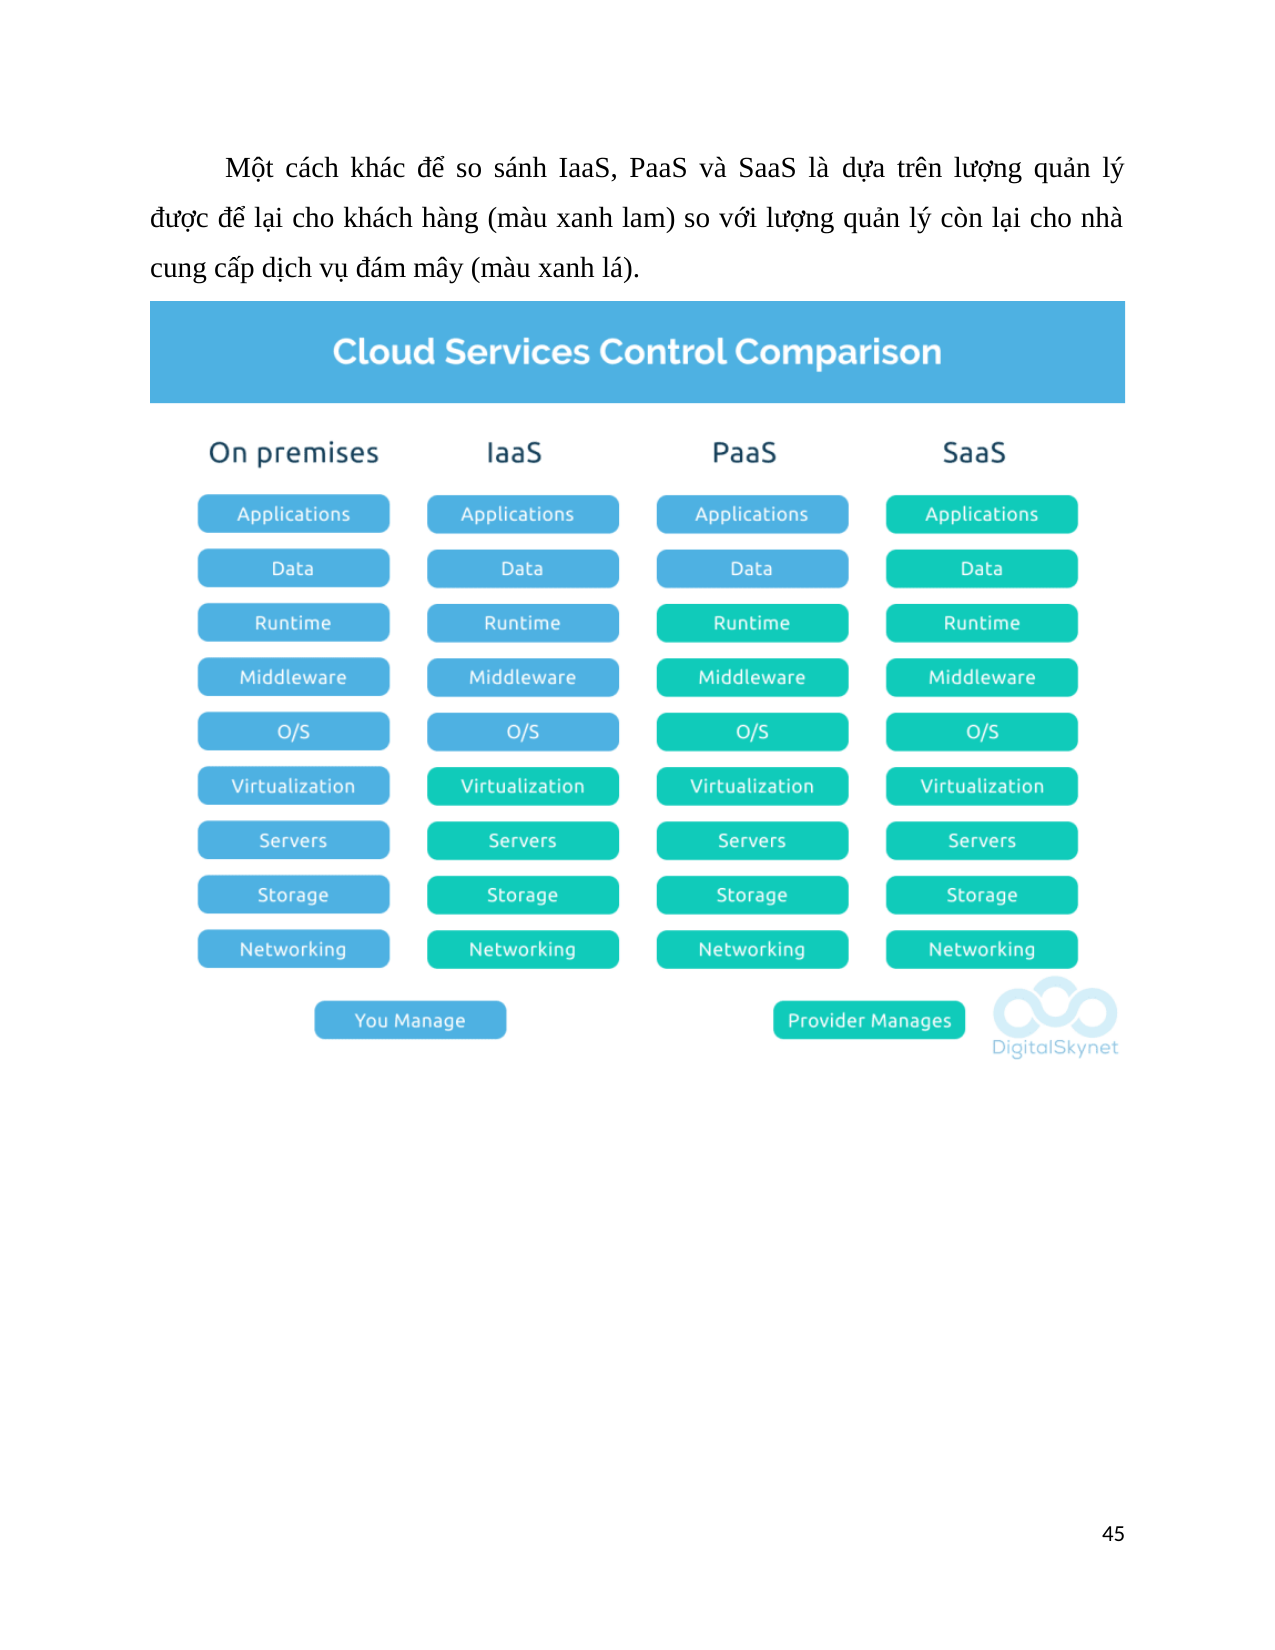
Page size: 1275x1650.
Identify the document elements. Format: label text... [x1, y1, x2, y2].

picture [150, 301, 1125, 1060]
text Một cách khác để so sánh IaaS, PaaS và SaaS là ​​dựa trên lượng quản lý được để lại cho khách hàng (màu xanh lam) so với lượng quản lý còn lại cho nhà cung cấp dịch vụ đám mây (màu xanh lá). [150, 150, 1125, 284]
